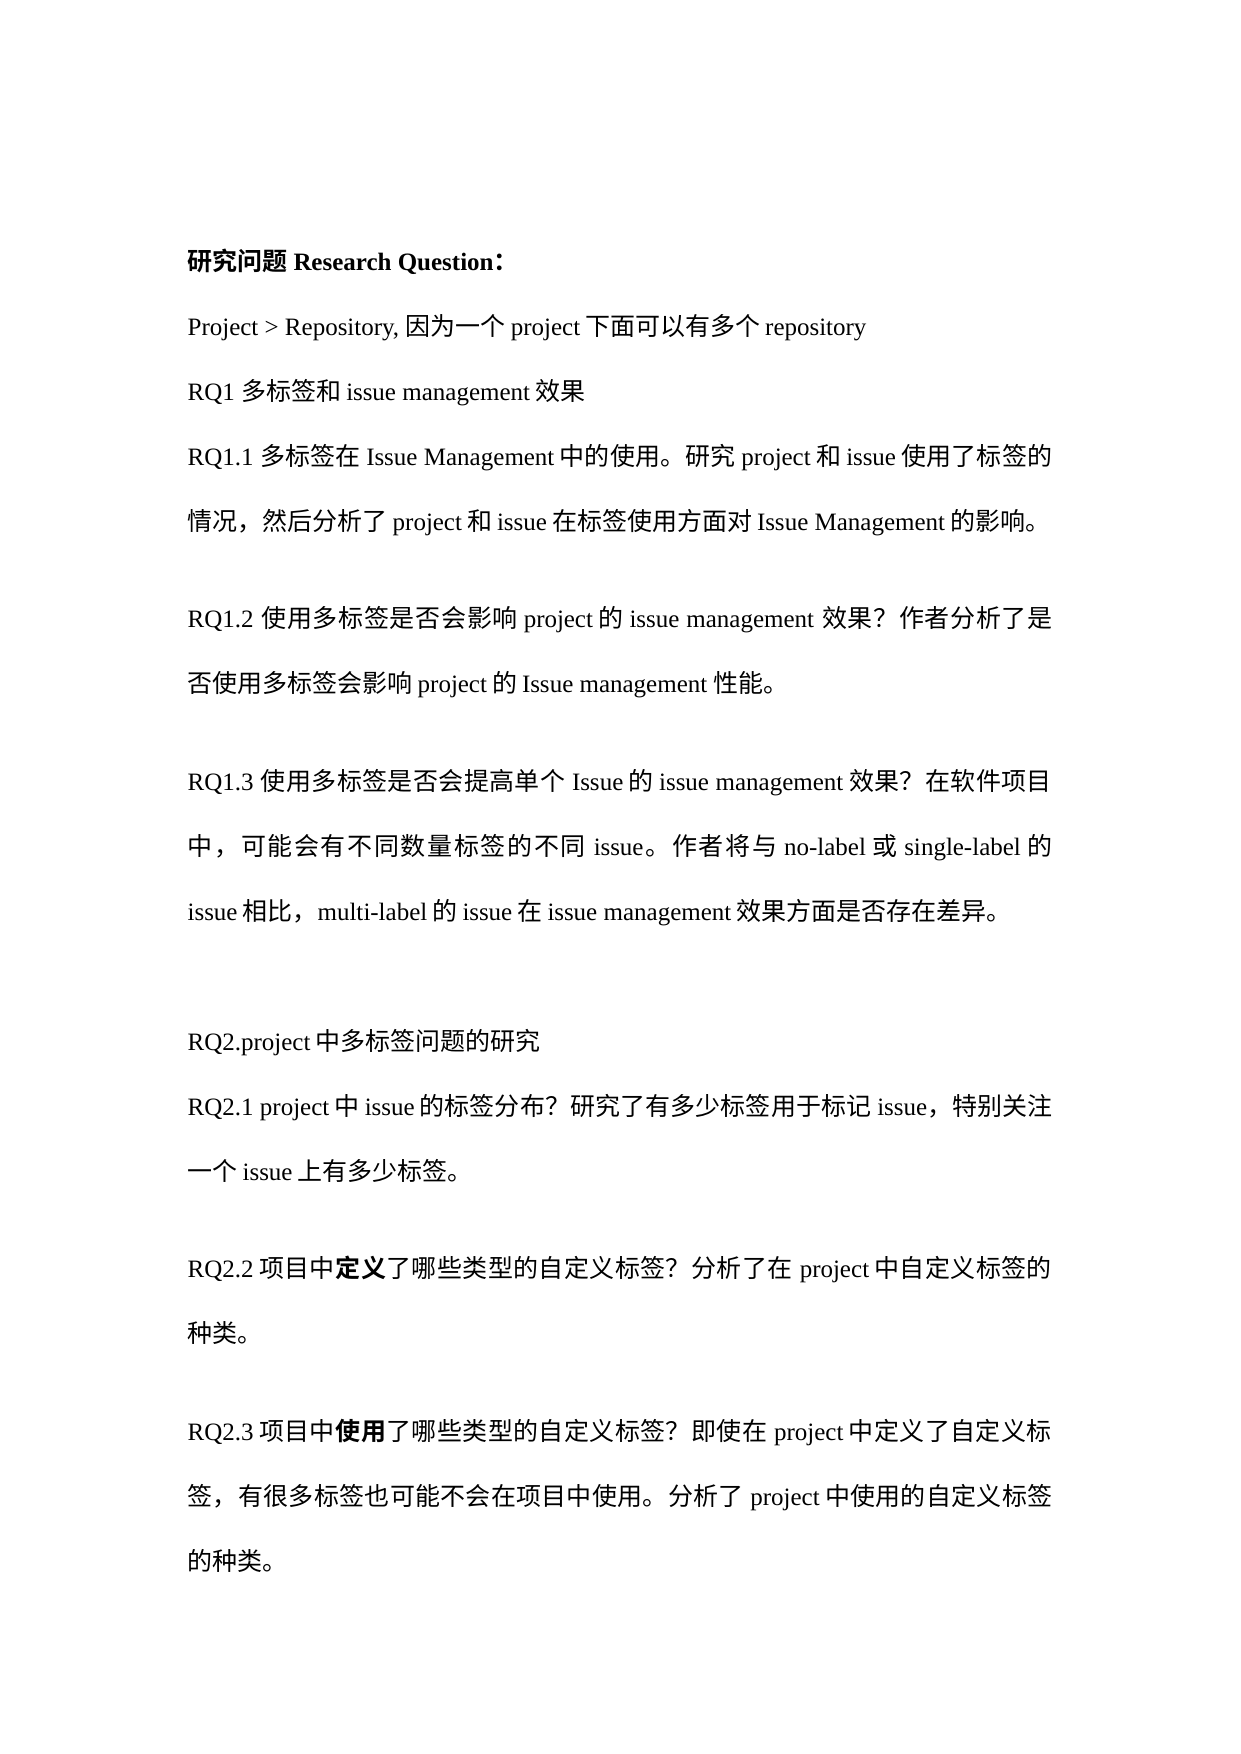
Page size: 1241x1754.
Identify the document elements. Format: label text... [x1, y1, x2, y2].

text RQ1.1 多标签在Issue Management中的使用。研究project和issue使用了标签的情况，然后分析了project和issue在标签使用方面对Issue Management的影响。 [187, 422, 1053, 552]
text 研究问题 Research Question： [187, 227, 1053, 292]
text RQ2.1 project中issue的标签分布？研究了有多少标签用于标记issue，特别关注一个issue上有多少标签。 [187, 1072, 1053, 1202]
text RQ2.3项目中使用了哪些类型的自定义标签？即使在project中定义了自定义标签，有很多标签也可能不会在项目中使用。分析了project中使用的自定义标签的种类。 [187, 1397, 1053, 1592]
text RQ1.2 使用多标签是否会影响project的issue management 效果？作者分析了是否使用多标签会影响project的Issue management 性能。 [187, 584, 1053, 714]
text RQ2.project中多标签问题的研究 [187, 1007, 1053, 1072]
text RQ1.3 使用多标签是否会提高单个Issue的issue management效果？在软件项目中，可能会有不同数量标签的不同issue。作者将与no-label或single-label的issue相比，multi-label的issue在issue management效果方面是否存在差异。 [187, 747, 1053, 942]
text RQ1 多标签和issue management效果 [187, 357, 1053, 422]
text Project > Repository, 因为一个project下面可以有多个repository [187, 292, 1053, 357]
text RQ2.2项目中定义了哪些类型的自定义标签？分析了在project中自定义标签的种类。 [187, 1234, 1053, 1364]
